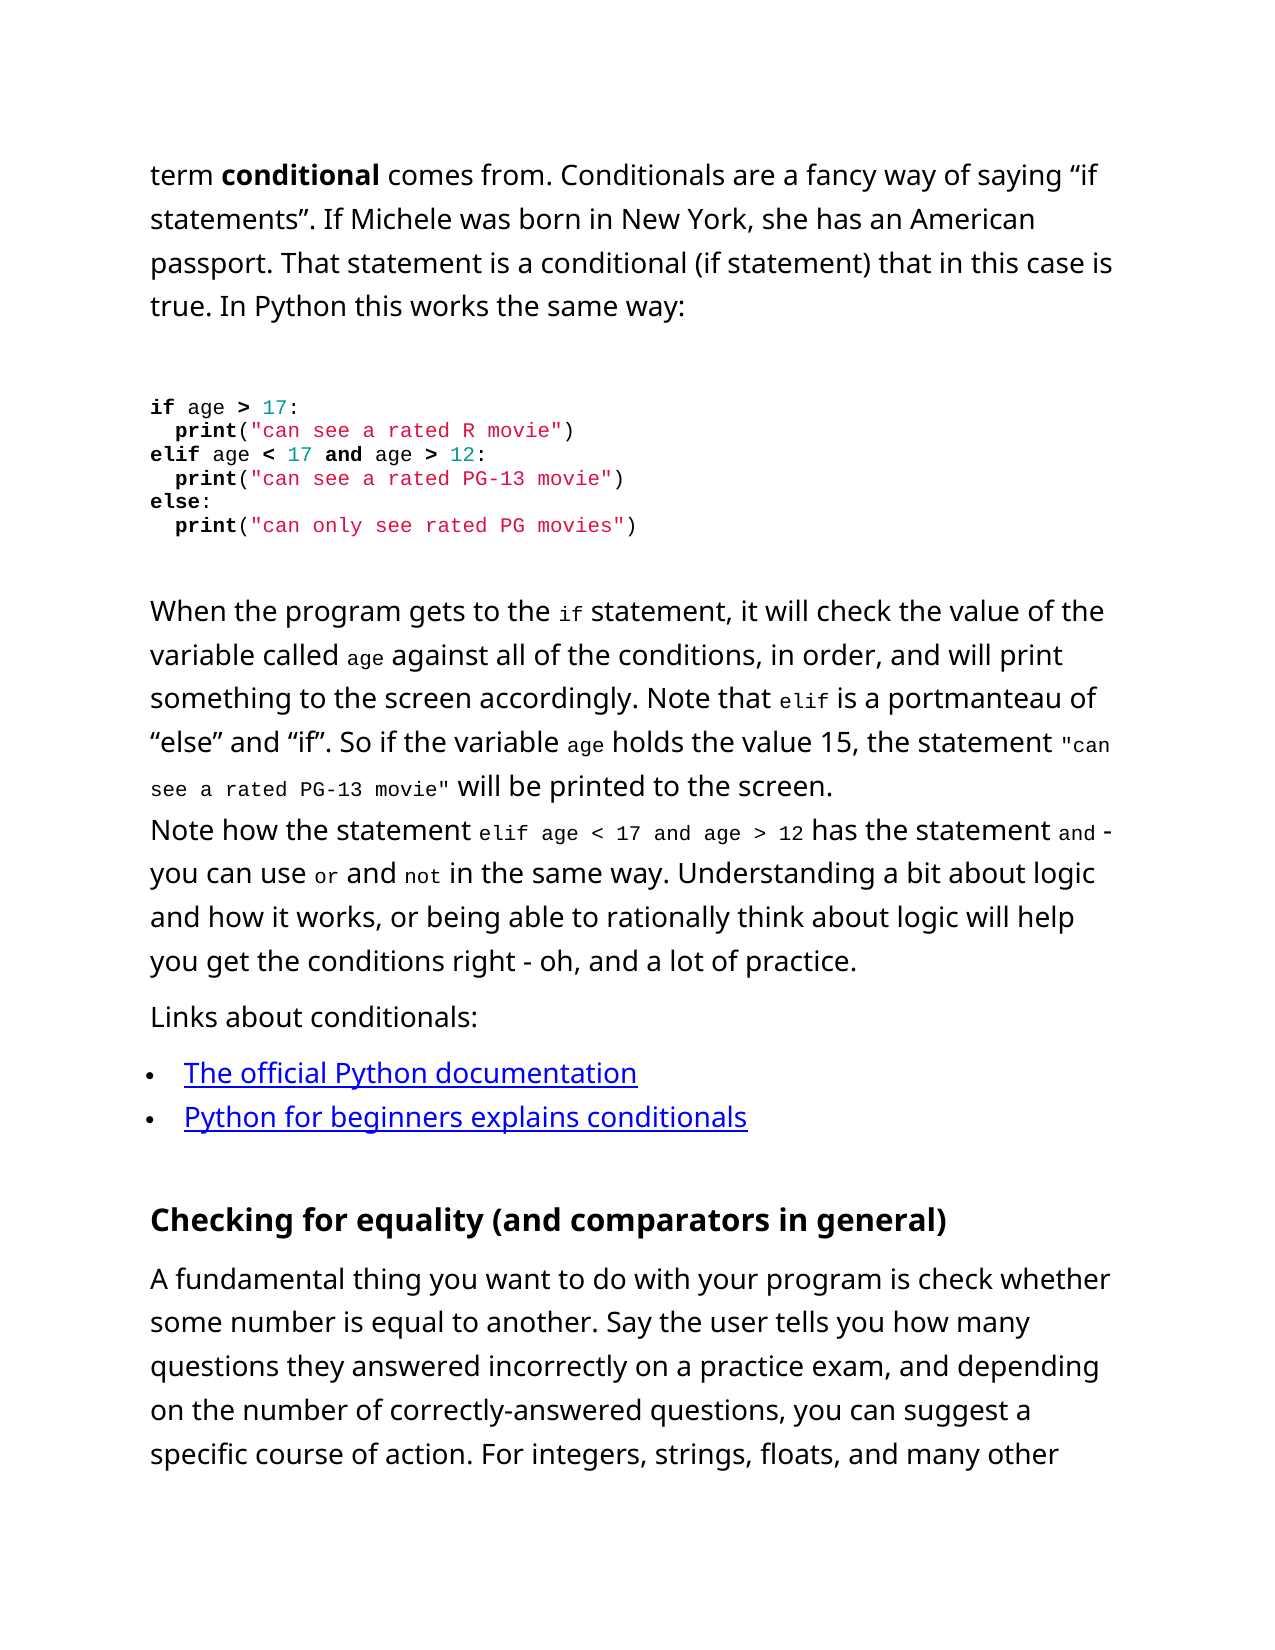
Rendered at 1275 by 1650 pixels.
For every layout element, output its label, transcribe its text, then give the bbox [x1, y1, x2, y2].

text print("can see a rated R movie") [150, 420, 1125, 444]
text When the program gets to the if statement, it will check the value of the variable called age against all of the conditions, in order, and will print something to the screen accordingly. Note that elif is a portmanteau of “else” and “if”. So if the variable age holds the value 15, the statement "can see a rated PG-13 movie" will be printed to the screen. [150, 586, 1125, 805]
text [150, 1253, 1125, 1472]
text Checking for equality (and comparators in general) [150, 1198, 1125, 1241]
text Note how the statement elif age < 17 and age > 12 has the statement and - you can use or and not in the same way. Understanding a bit about logic and how it works, or being able to rationally think about logic will help you get the conditions right - oh, and a lot of practice. [150, 805, 1125, 980]
list The official Python documentation [146, 1048, 1125, 1092]
text Links about conditionals: [150, 992, 1125, 1036]
list Python for beginners explains conditionals [146, 1092, 1125, 1136]
text if age > 17: [150, 397, 1125, 420]
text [150, 150, 1125, 325]
text else: [150, 491, 1125, 515]
text elif age < 17 and age > 12: [150, 444, 1125, 468]
text print("can only see rated PG movies") [150, 515, 1125, 539]
text print("can see a rated PG-13 movie") [150, 468, 1125, 491]
